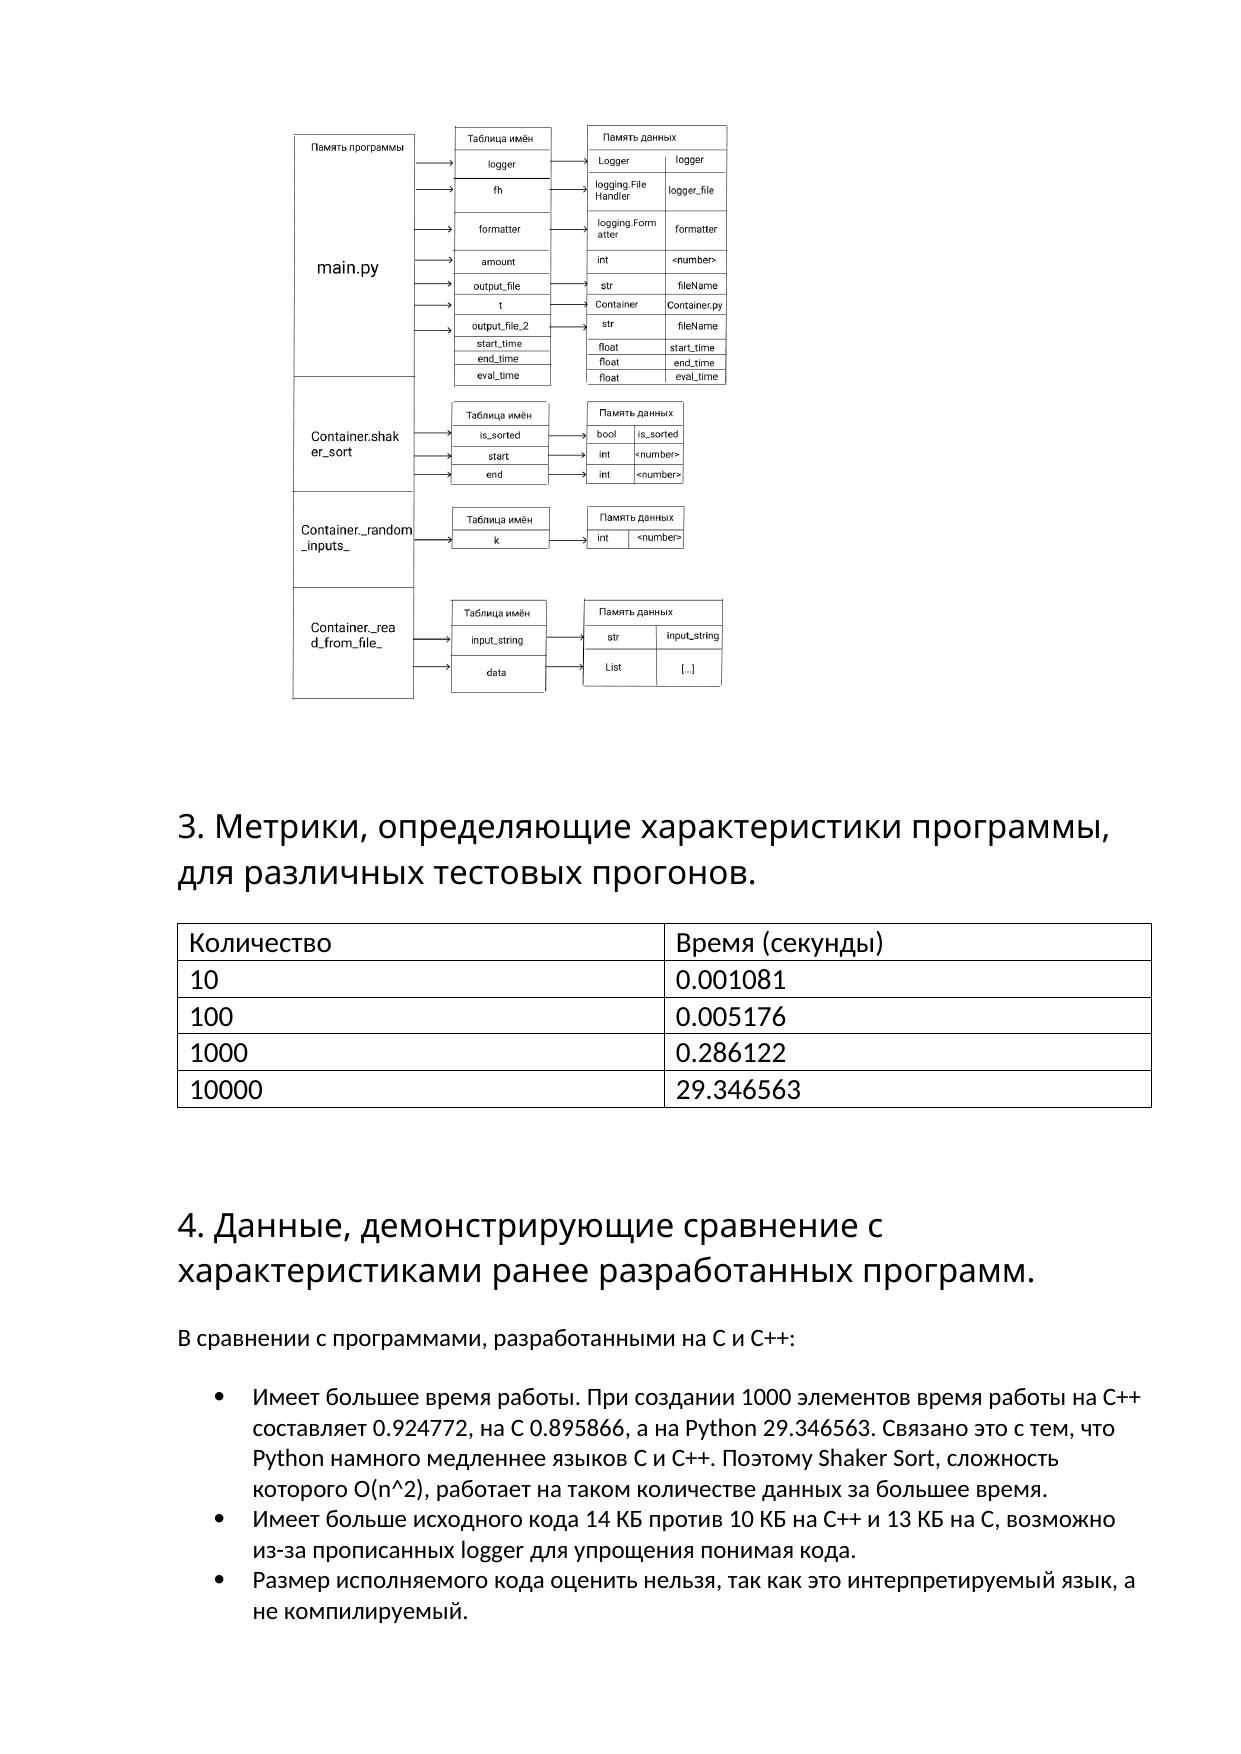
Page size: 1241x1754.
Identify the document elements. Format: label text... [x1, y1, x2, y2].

text 3. Метрики, определяющие характеристики программы, для различных тестовых прогонов. [177, 803, 1152, 894]
table_cell 100 [178, 998, 664, 1033]
table_cell 1000 [178, 1034, 664, 1070]
text 4. Данные, демонстрирующие сравнение с характеристиками ранее разработанных программ. [177, 1202, 1152, 1292]
table_header Время (секунды) [665, 924, 1151, 960]
table_cell 10000 [178, 1071, 664, 1107]
list Имеет больше исходного кода 14 КБ против 10 КБ на С++ и 13 КБ на С, возможно из-за прописанных logger для упрощения понимая кода. [215, 1533, 1152, 1594]
table_cell 0.286122 [665, 1034, 1151, 1070]
table_header Количество [178, 924, 664, 960]
table_cell 0.005176 [665, 998, 1151, 1033]
table_cell 29.346563 [665, 1071, 1151, 1107]
table_cell 10 [178, 961, 664, 997]
table_cell 0.001081 [665, 961, 1151, 997]
list Имеет большее время работы. При создании 1000 элементов время работы на С++ составляет 0.924772, на С 0.895866, а на Python 29.346563. Связано это с тем, что Python намного медленнее языков C и C++. Поэтому Shaker Sort, сложность которого O(n^2), работает на таком количестве данных за большее время. [215, 1381, 1152, 1503]
text В сравнении с программами, разработанными на С и С++: [177, 1322, 1152, 1352]
picture [251, 118, 763, 700]
